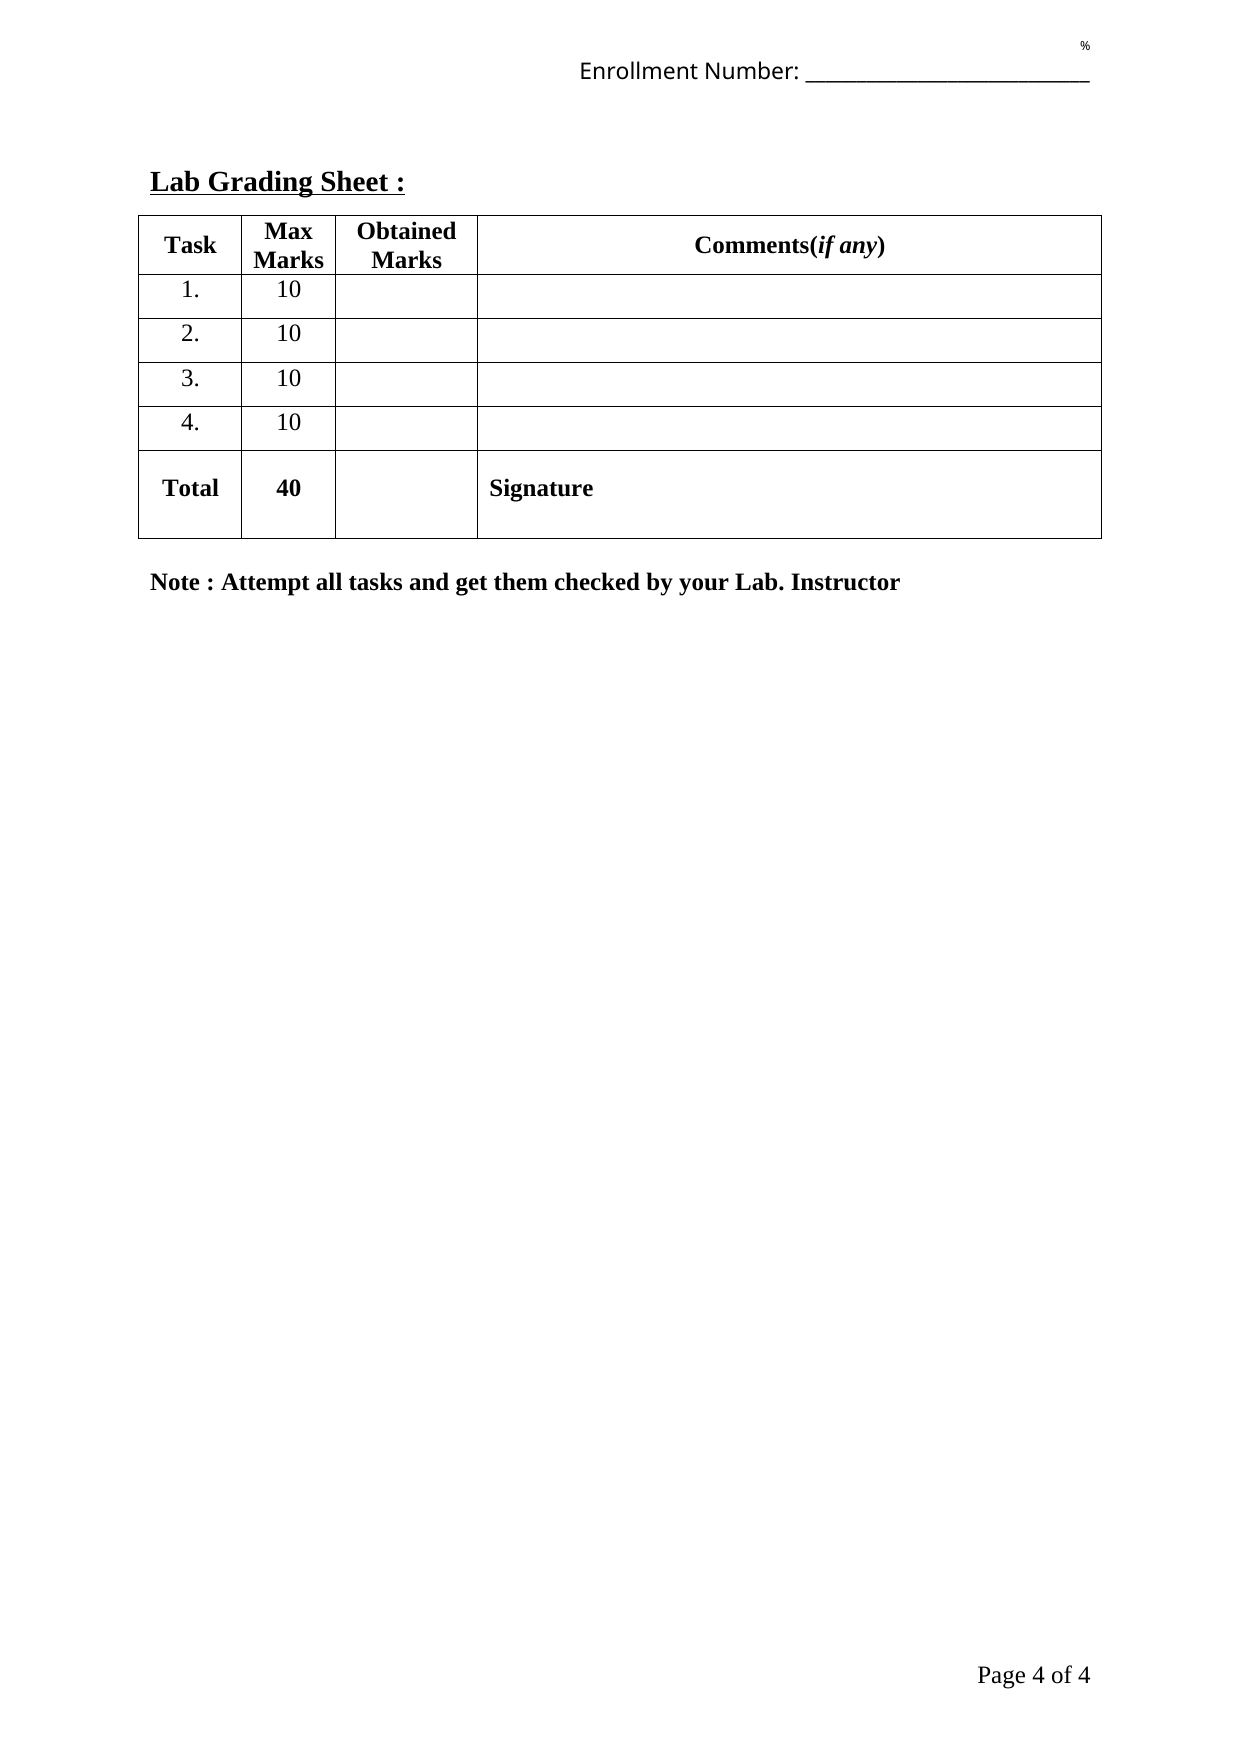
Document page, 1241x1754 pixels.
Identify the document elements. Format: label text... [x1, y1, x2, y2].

table_cell 10 [242, 363, 335, 406]
table_cell [478, 363, 1101, 406]
table_cell [478, 275, 1101, 317]
table_cell [336, 319, 477, 362]
table_cell [478, 319, 1101, 362]
table_header Task [139, 216, 241, 273]
table_cell Total [139, 451, 241, 538]
table_cell [478, 407, 1101, 450]
text Note : Attempt all tasks and get them checked by your Lab. Instructor [150, 567, 1090, 596]
table_cell 4. [139, 407, 241, 450]
table_header Max Marks [242, 216, 335, 273]
table_cell 10 [242, 407, 335, 450]
table_header Comments(if any) [478, 216, 1101, 273]
table_cell 10 [242, 275, 335, 317]
text Lab Grading Sheet : [150, 164, 1090, 198]
table_cell 40 [242, 451, 335, 538]
table_cell [336, 363, 477, 406]
table_cell Signature [478, 451, 1101, 538]
table_header Obtained Marks [336, 216, 477, 273]
table_cell [336, 451, 477, 538]
table_cell [336, 407, 477, 450]
table_cell 2. [139, 319, 241, 362]
table_cell 10 [242, 319, 335, 362]
table_cell 1. [139, 275, 241, 317]
table_cell [336, 275, 477, 317]
table_cell 3. [139, 363, 241, 406]
